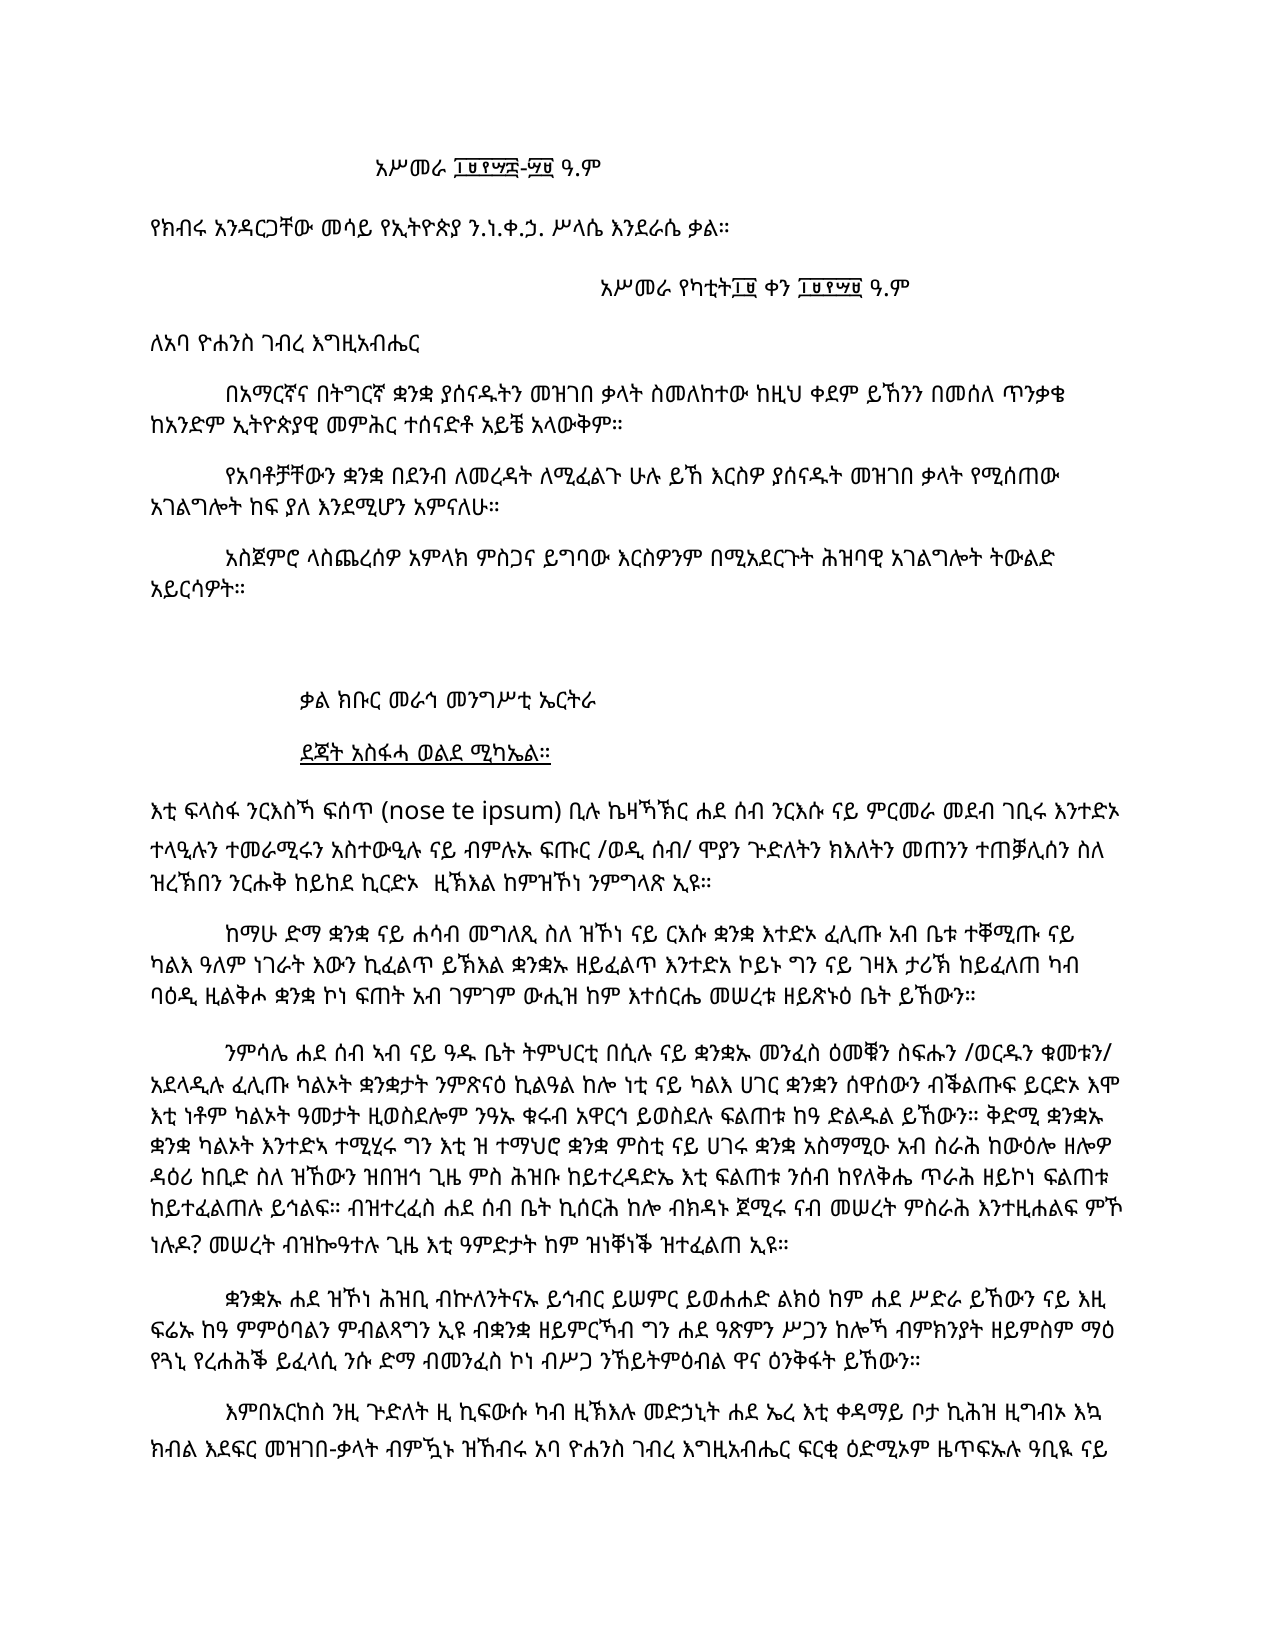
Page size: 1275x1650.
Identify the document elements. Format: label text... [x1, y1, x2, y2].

text አሥመራ የካቲት፲፱ ቀን ፲፱፻፵፱ ዓ.ም [150, 270, 1125, 304]
text ለአባ ዮሐንስ ገብረ እግዚአብሔር [150, 330, 1125, 357]
text አስጀምሮ ላስጨረሰዎ አምላክ ምስጋና ይግባው እርስዎንም በሚአደርጉት ሕዝባዊ አገልግሎት ትውልድ አይርሳዎት። [150, 546, 1125, 603]
text ከማሁ ድማ ቋንቋ ናይ ሐሳብ መግለጺ ስለ ዝኾነ ናይ ርእሱ ቋንቋ እተድኦ ፈሊጡ አብ ቤቱ ተቐሚጡ ናይ ካልእ ዓለም ነገራት እውን ኪፈልጥ ይኽእል ቋንቋኡ ዘይፈልጥ እንተድአ ኮይኑ ግን ናይ ገዛእ ታሪኽ ከይፈለጠ ካብ ባዕዲ ዚልቅሖ ቋንቋ ኮነ ፍጠት አብ ገምገም ውሒዝ ከም እተሰርሔ መሠረቱ ዘይጽኑዕ ቤት ይኸውን። [150, 922, 1125, 1009]
text አሥመራ ፲፱፻፵፰-፵፱ ዓ.ም [300, 150, 1125, 184]
text ንምሳሌ ሐደ ሰብ ኣብ ናይ ዓዱ ቤት ትምህርቲ በሲሉ ናይ ቋንቋኡ መንፈስ ዕመቑን ስፍሑን /ወርዱን ቁመቱን/ አደላዲሉ ፈሊጡ ካልኦት ቋንቋታት ንምጽናዕ ኪልዓል ከሎ ነቲ ናይ ካልእ ሀገር ቋንቋን ሰዋሰውን ብቕልጡፍ ይርድኦ እሞ እቲ ነቶም ካልኦት ዓመታት ዚወስደሎም ንዓኡ ቁሩብ አዋርኅ ይወስደሉ ፍልጠቱ ከዓ ድልዱል ይኸውን። ቅድሚ ቋንቋኡ ቋንቋ ካልኦት እንተድኣ ተሚሂሩ ግን እቲ ዝ ተማህሮ ቋንቋ ምስቲ ናይ ሀገሩ ቋንቋ አስማሚዑ አብ ስራሕ ከውዕሎ ዘሎዎ ዳዕሪ ከቢድ ስለ ዝኸውን ዝበዝኅ ጊዜ ምስ ሕዝቡ ከይተረዳድኤ እቲ ፍልጠቱ ንሰብ ከየለቅሔ ጥራሕ ዘይኮነ ፍልጠቱ ከይተፈልጠሉ ይኅልፍ። ብዝተረፈስ ሐደ ሰብ ቤት ኪሰርሕ ከሎ ብክዳኑ ጀሚሩ ናብ መሠረት ምስራሕ እንተዚሐልፍ ምኾ ነሉዶ? መሠረት ብዝኰዓተሉ ጊዜ እቲ ዓምድታት ከም ዝነቐነቕ ዝተፈልጠ ኢዩ። [150, 1034, 1125, 1261]
text ቃል ክቡር መራኅ መንግሥቲ ኤርትራ [150, 688, 1125, 714]
text በአማርኛና በትግርኛ ቋንቋ ያሰናዱትን መዝገበ ቃላት ስመለከተው ከዚህ ቀደም ይኸንን በመሰለ ጥንቃቄ ከአንድም ኢትዮጵያዊ መምሕር ተሰናድቶ አይቼ አላውቅም። [150, 381, 1125, 439]
text ቋንቋኡ ሐደ ዝኾነ ሕዝቢ ብኵለንትናኡ ይኅብር ይሠምር ይወሐሐድ ልክዕ ከም ሐደ ሥድራ ይኸውን ናይ እዚ ፍሬኡ ከዓ ምምዕባልን ምብልጻግን ኢዩ ብቋንቋ ዘይምርኻብ ግን ሐደ ዓጽምን ሥጋን ከሎኻ ብምክንያት ዘይምስም ማዕ የጓኒ የረሐሕቕ ይፈላሲ ንሱ ድማ ብመንፈስ ኮነ ብሥጋ ንኸይትምዕብል ዋና ዕንቅፋት ይኸውን። [150, 1287, 1125, 1374]
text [150, 1399, 1125, 1465]
text የክብሩ አንዳርጋቸው መሳይ የኢትዮጵያ ን.ነ.ቀ.ኃ. ሥላሴ እንደራሴ ቃል። [150, 210, 1125, 244]
text የአባቶቻቸውን ቋንቋ በደንብ ለመረዳት ለሚፈልጉ ሁሉ ይኸ እርስዎ ያሰናዱት መዝገበ ቃላት የሚሰጠው አገልግሎት ከፍ ያለ እንደሚሆን አምናለሁ። [150, 463, 1125, 521]
text እቲ ፍላስፋ ንርእስኻ ፍሰጥ (nose te ipsum) ቢሉ ኬዛኻኽር ሐደ ሰብ ንርእሱ ናይ ምርመራ መደብ ገቢሩ እንተድኦ ተላዒሉን ተመራሚሩን አስተውዒሉ ናይ ብምሉኡ ፍጡር /ወዲ ሰብ/ ሞያን ጕድለትን ክእለትን መጠንን ተጠቓሊሰን ስለ ዝረኽበን ንርሑቅ ከይከደ ኪርድኦ ዚኽእል ከምዝኾነ ንምግላጽ ኢዩ። [150, 793, 1125, 897]
text ደጃት አስፋሓ ወልደ ሚካኤል። [150, 740, 1125, 767]
